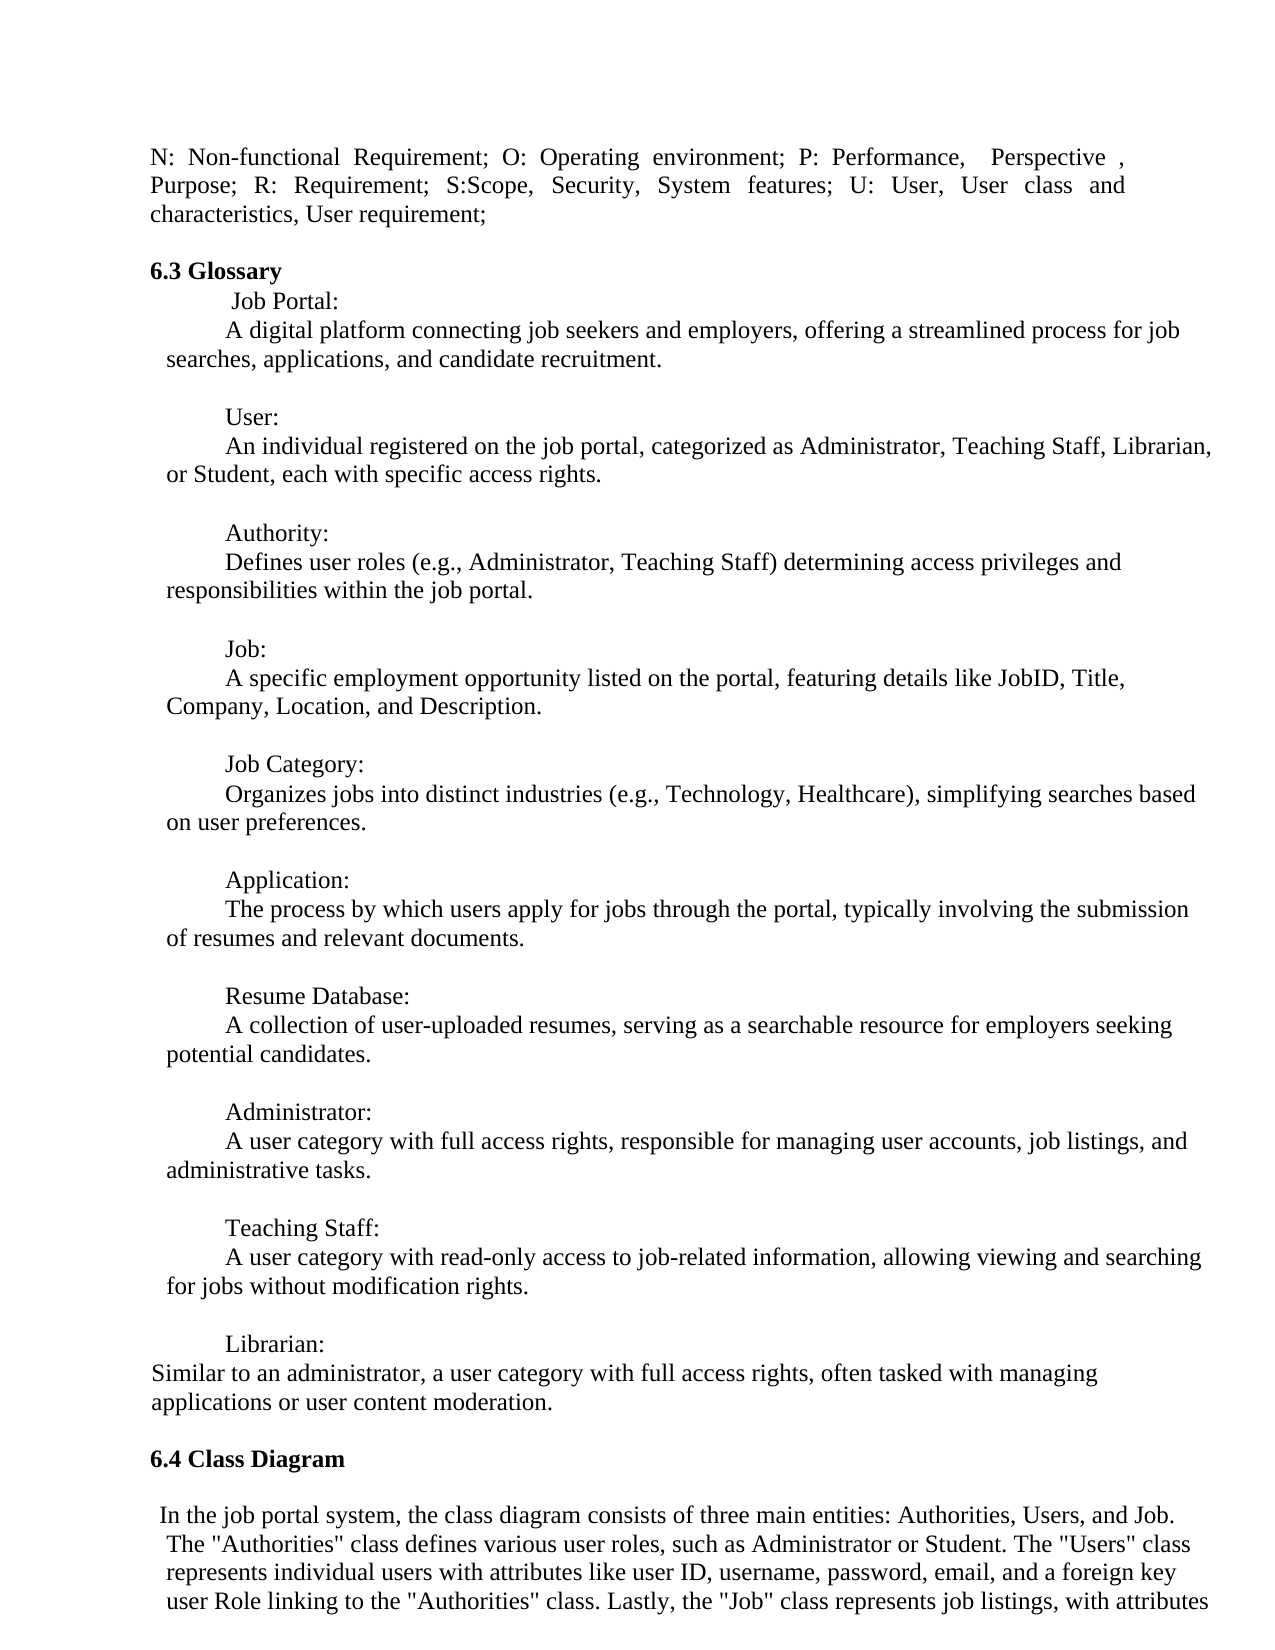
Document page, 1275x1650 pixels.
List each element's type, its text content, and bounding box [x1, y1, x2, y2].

text Job Category: [166, 749, 1212, 778]
text A user category with read-only access to job-related information, allowing viewing and searching for jobs without modification rights. [166, 1242, 1212, 1300]
text A user category with full access rights, responsible for managing user accounts, job listings, and administrative tasks. [166, 1126, 1212, 1184]
text Similar to an administrator, a user category with full access rights, often tasked with managing applications or user content moderation. [151, 1358, 1212, 1416]
text User: [166, 402, 1212, 431]
text Defines user roles (e.g., Administrator, Teaching Staff) determining access privileges and responsibilities within the job portal. [166, 547, 1212, 604]
text Teaching Staff: [166, 1213, 1212, 1242]
text Administrator: [166, 1097, 1212, 1126]
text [122, 1500, 1212, 1615]
text Authority: [166, 518, 1212, 546]
text An individual registered on the job portal, categorized as Administrator, Teaching Staff, Librarian, or Student, each with specific access rights. [166, 431, 1212, 488]
text A specific employment opportunity listed on the portal, featuring details like JobID, Title, Company, Location, and Description. [166, 663, 1212, 720]
text A collection of user-uploaded resumes, serving as a searchable resource for employers seeking potential candidates. [166, 1011, 1212, 1068]
text Resume Database: [166, 981, 1212, 1010]
text Job: [166, 634, 1212, 662]
text N: Non-functional Requirement; O: Operating environment; P: Performance, Perspective , Purpose; R: Requirement; S:Scope, Security, System features; U: User, User class and characteristics, User requirement; [150, 142, 1125, 228]
text Librarian: [166, 1329, 1212, 1358]
text Job Portal: [166, 286, 1212, 314]
text Organizes jobs into distinct industries (e.g., Technology, Healthcare), simplifying searches based on user preferences. [166, 779, 1212, 836]
subtitle Class Diagram [150, 1445, 1212, 1473]
text The process by which users apply for jobs through the portal, typically involving the submission of resumes and relevant documents. [166, 894, 1212, 952]
text A digital platform connecting job seekers and employers, offering a streamlined process for job searches, applications, and candidate recruitment. [166, 315, 1212, 372]
subtitle Glossary [150, 257, 1212, 286]
text Application: [166, 866, 1212, 894]
